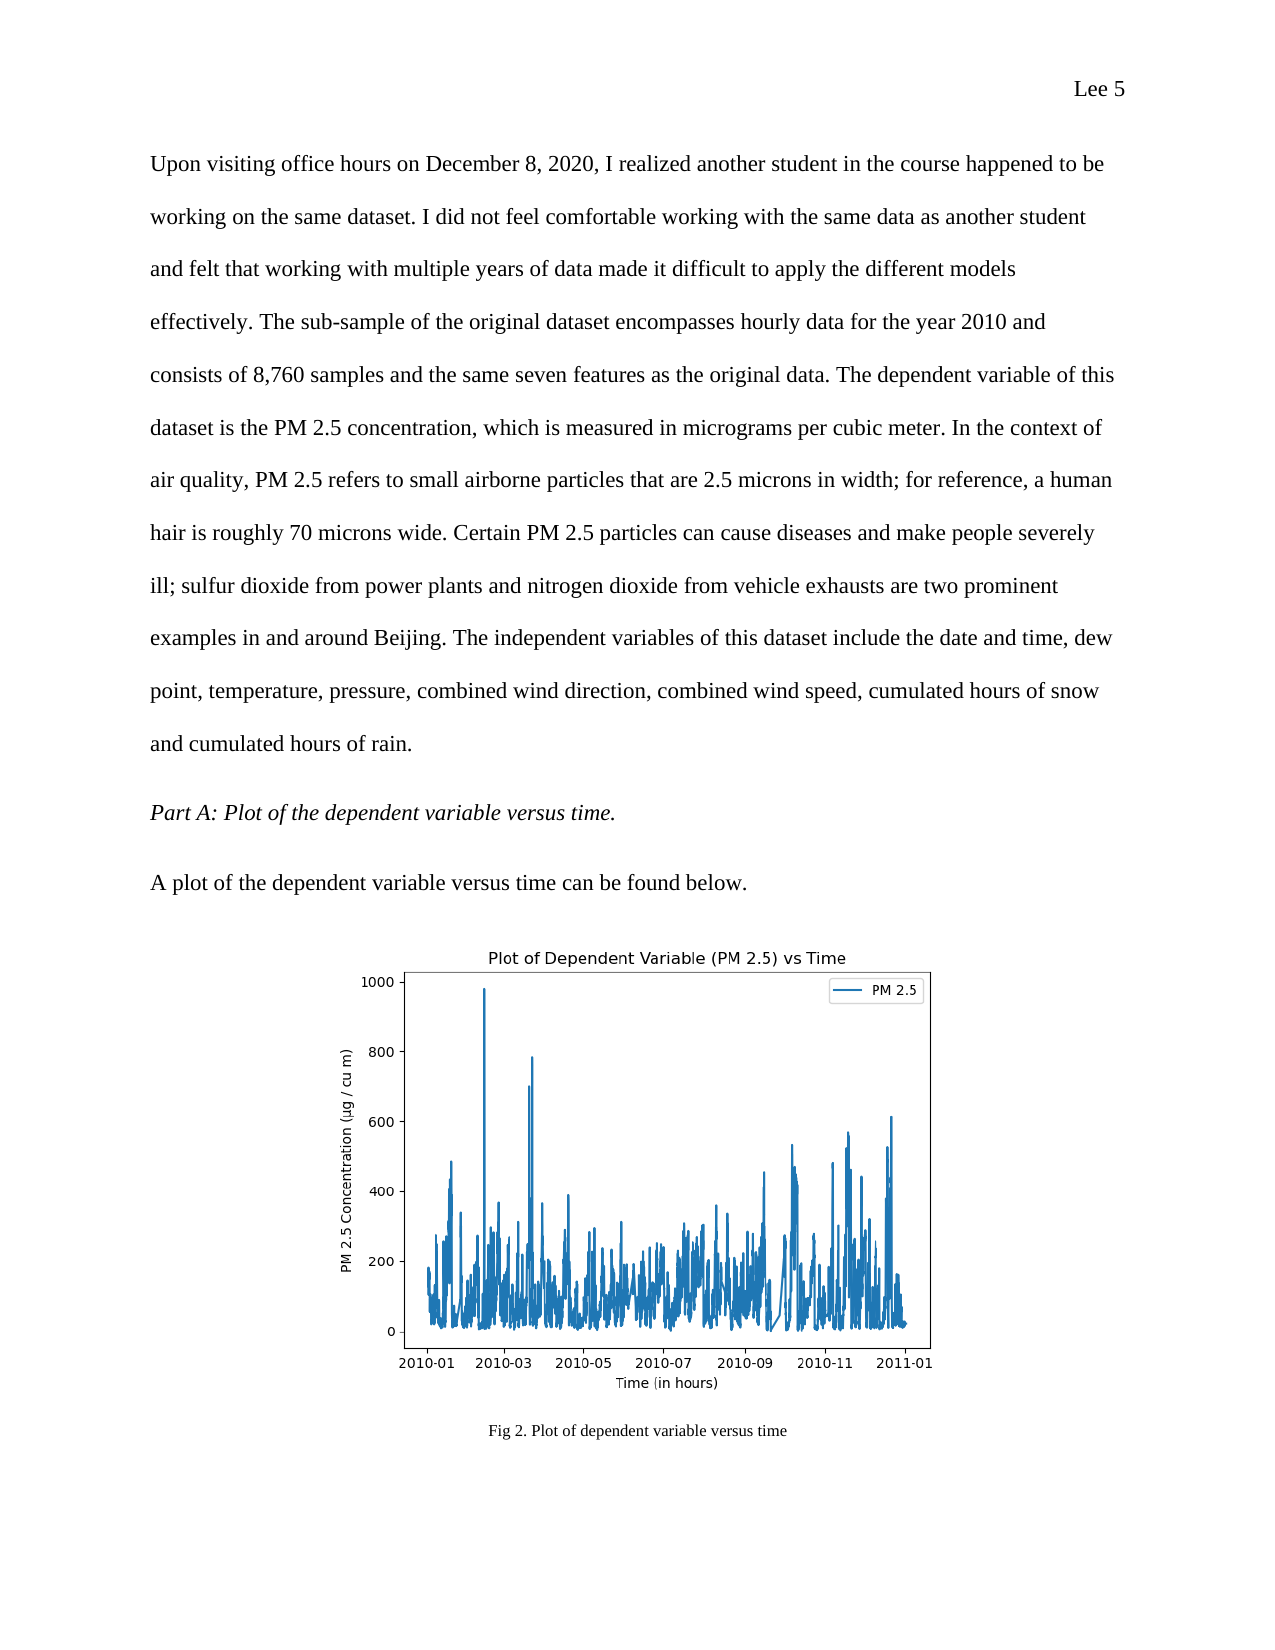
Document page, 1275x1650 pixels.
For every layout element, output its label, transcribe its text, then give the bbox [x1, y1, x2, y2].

picture [327, 937, 949, 1404]
text Fig 2. Plot of dependent variable versus time [150, 1421, 1125, 1440]
text A plot of the dependent variable versus time can be found below. [150, 868, 1125, 895]
text Part A: Plot of the dependent variable versus time. [150, 799, 1125, 826]
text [150, 150, 1125, 756]
